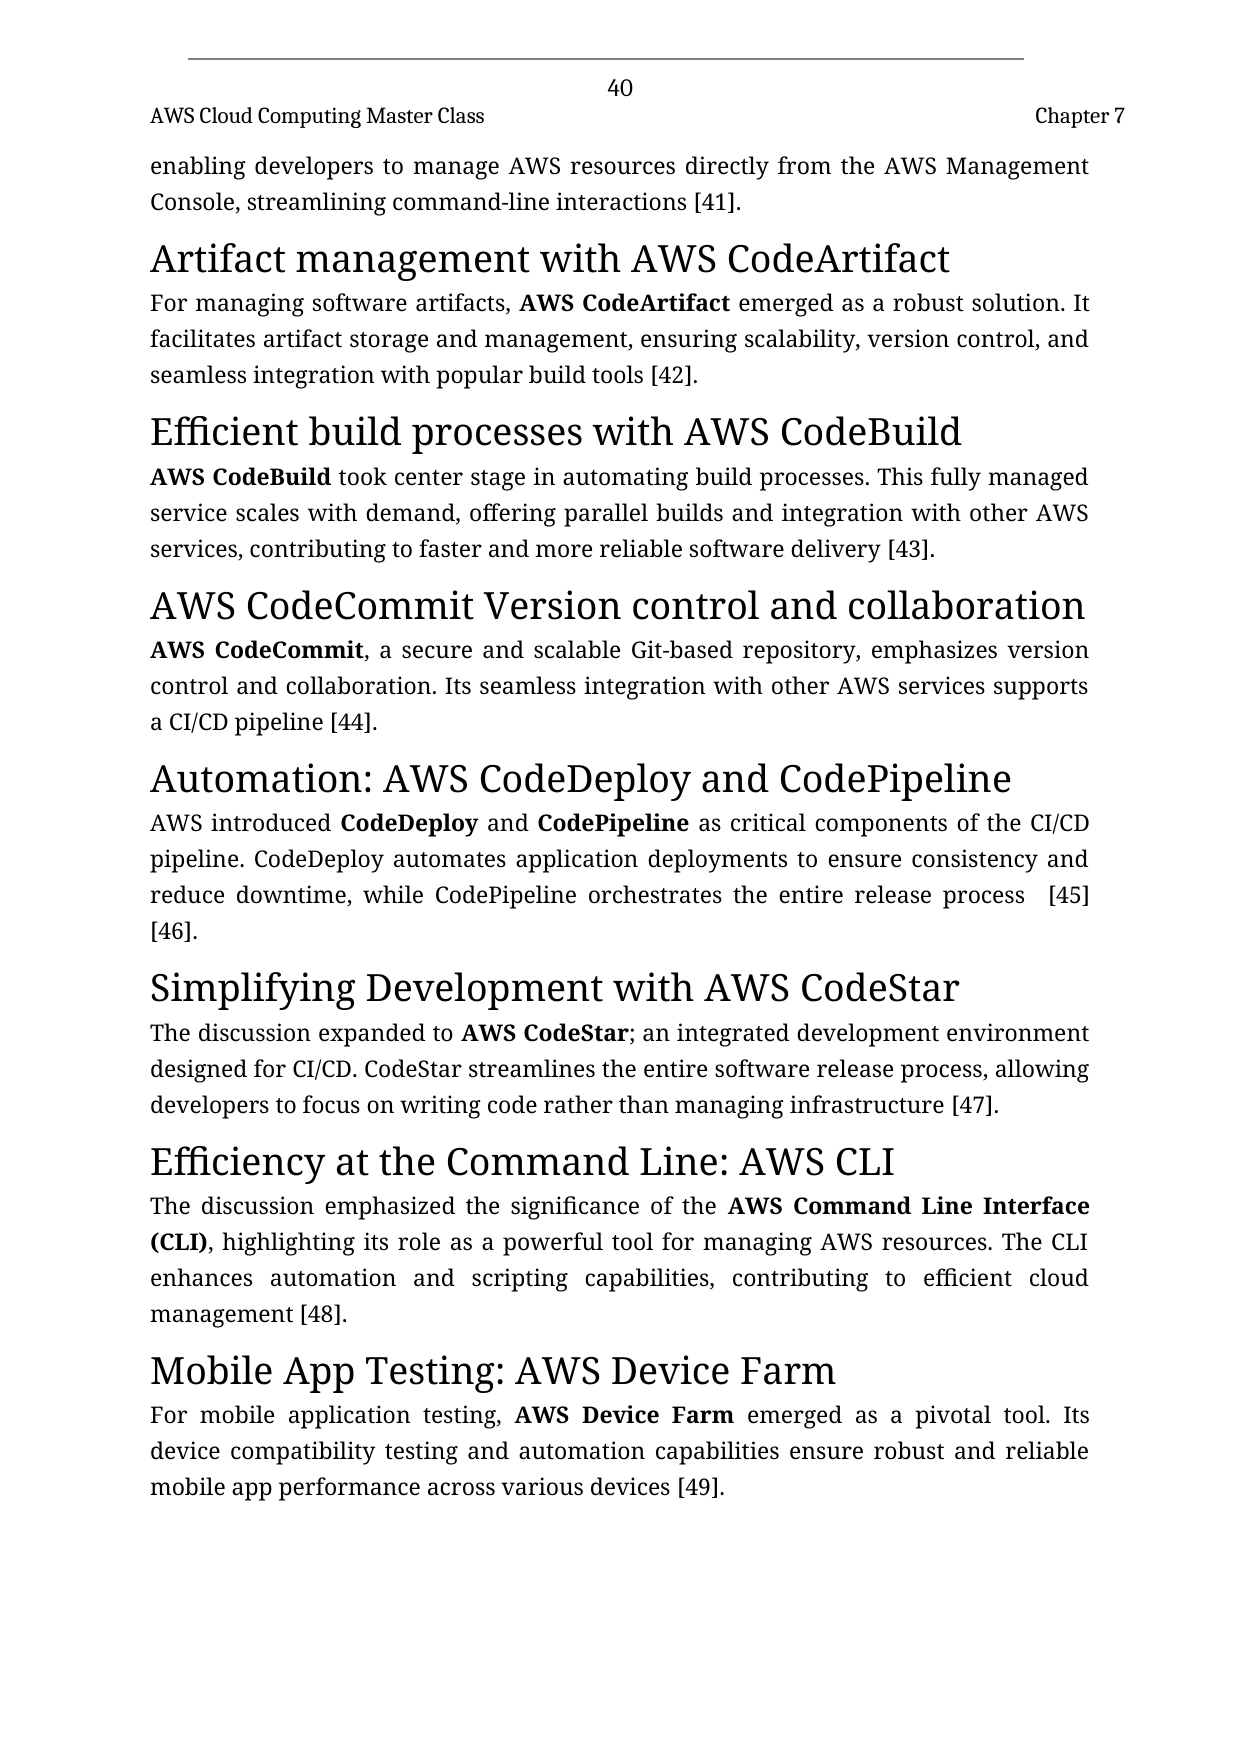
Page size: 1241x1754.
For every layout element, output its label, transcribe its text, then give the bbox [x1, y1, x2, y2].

text The discussion expanded to AWS CodeStar; an integrated development environment designed for CI/CD. CodeStar streamlines the entire software release process, allowing developers to focus on writing code rather than managing infrastructure. [150, 1017, 1090, 1120]
text Automation: AWS CodeDeploy and CodePipeline [150, 752, 1090, 803]
text Artifact management with AWS CodeArtifact [150, 232, 1090, 283]
text Efficient build processes with AWS CodeBuild [150, 406, 1090, 457]
text AWS CodeBuild took center stage in automating build processes. This fully managed service scales with demand, offering parallel builds and integration with other AWS services, contributing to faster and more reliable software delivery. [150, 461, 1090, 564]
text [150, 150, 1090, 217]
text Simplifying Development with AWS CodeStar [150, 962, 1090, 1013]
text AWS CodeCommit Version control and collaboration [150, 579, 1090, 630]
text For mobile application testing, AWS Device Farm emerged as a pivotal tool. Its device compatibility testing and automation capabilities ensure robust and reliable mobile app performance across various devices. [150, 1399, 1090, 1502]
text AWS CodeCommit, a secure and scalable Git-based repository, emphasizes version control and collaboration. Its seamless integration with other AWS services supports a CI/CD pipeline. [150, 634, 1090, 737]
text AWS introduced CodeDeploy and CodePipeline as critical components of the CI/CD pipeline. CodeDeploy automates application deployments to ensure consistency and reduce downtime, while CodePipeline orchestrates the entire release process . [150, 807, 1090, 946]
text Mobile App Testing: AWS Device Farm [150, 1344, 1090, 1395]
text Efficiency at the Command Line: AWS CLI [150, 1135, 1090, 1186]
text The discussion emphasized the significance of the AWS Command Line Interface (CLI), highlighting its role as a powerful tool for managing AWS resources. The CLI enhances automation and scripting capabilities, contributing to efficient cloud management. [150, 1190, 1090, 1329]
text For managing software artifacts, AWS CodeArtifact emerged as a robust solution. It facilitates artifact storage and management, ensuring scalability, version control, and seamless integration with popular build tools. [150, 287, 1090, 391]
